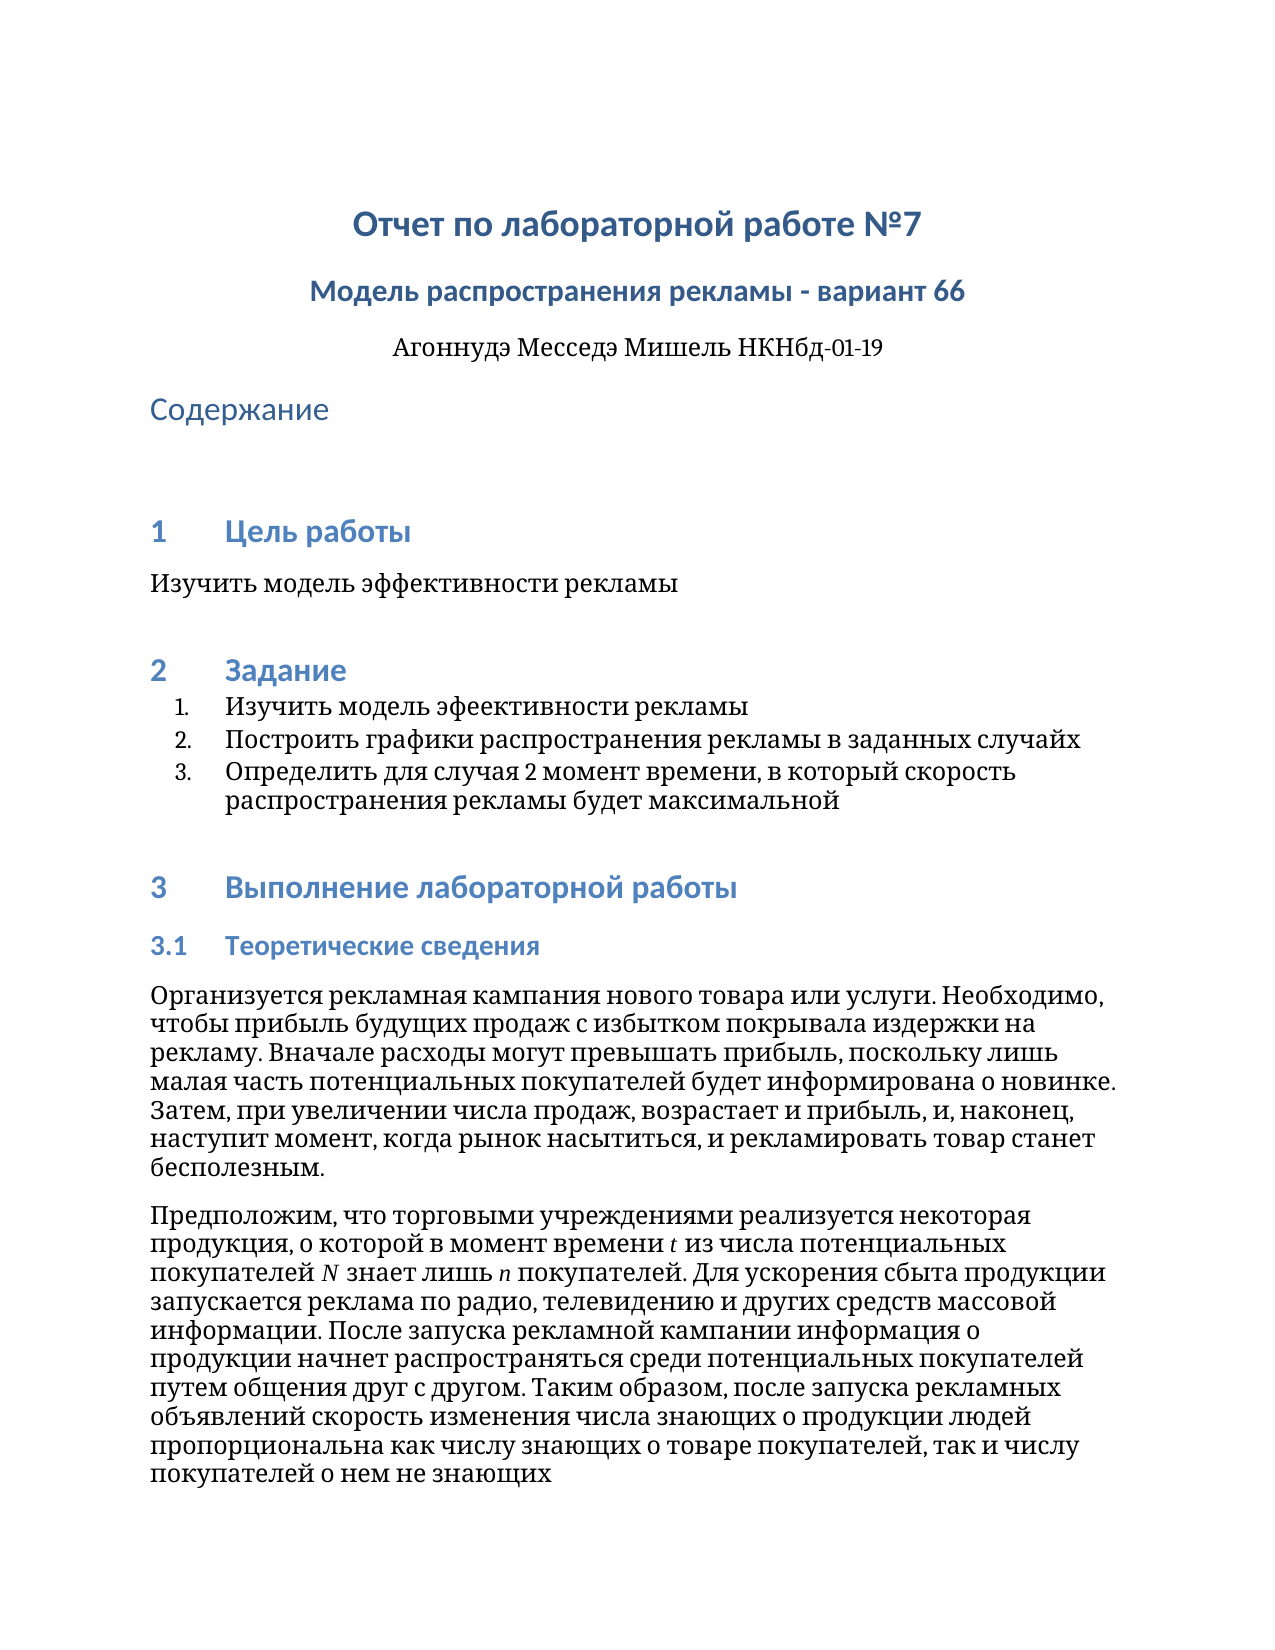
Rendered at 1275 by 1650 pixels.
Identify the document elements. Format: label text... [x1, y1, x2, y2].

title Отчет по лабораторной работе №7 [150, 200, 1125, 246]
subtitle Модель распространения рекламы - вариант 66 [150, 271, 1125, 309]
subtitle 3.1 Теоретические сведения [150, 927, 1125, 963]
list Изучить модель эфеективности рекламы [175, 693, 1125, 722]
subtitle 2 Задание [150, 649, 1125, 689]
subtitle 3 Выполнение лабораторной работы [150, 866, 1125, 906]
list Построить графики распространения рекламы в заданных случайх [175, 726, 1125, 754]
text Предположим, что торговыми учреждениями реализуется некоторая продукция, о которой в момент времени из числа потенциальных покупателей знает лишь покупателей. Для ускорения сбыта продукции запускается реклама по радио, телевидению и других средств массовой информации. После запуска рекламной кампании информация о продукции начнет распространяться среди потенциальных покупателей путем общения друг с другом. Таким образом, после запуска рекламных объявлений скорость изменения числа знающих о продукции людей пропорциональна как числу знающих о товаре покупателей, так и числу покупателей о нем не знающих [150, 1202, 1125, 1489]
subtitle 1 Цель работы [150, 510, 1125, 551]
text Организуется рекламная кампания нового товара или услуги. Необходимо, чтобы прибыль будущих продаж с избытком покрывала издержки на рекламу. Вначале расходы могут превышать прибыль, поскольку лишь малая часть потенциальных покупателей будет информирована о новинке. Затем, при увеличении числа продаж, возрастает и прибыль, и, наконец, наступит момент, когда рынок насытиться, и рекламировать товар станет бесполезным. [150, 982, 1125, 1183]
list Определить для случая 2 момент времени, в который скорость распространения рекламы будет максимальной [175, 758, 1125, 816]
text Агоннудэ Месседэ Мишель НКНбд-01-19 [150, 334, 1125, 363]
text Изучить модель эффективности рекламы [150, 570, 1125, 599]
